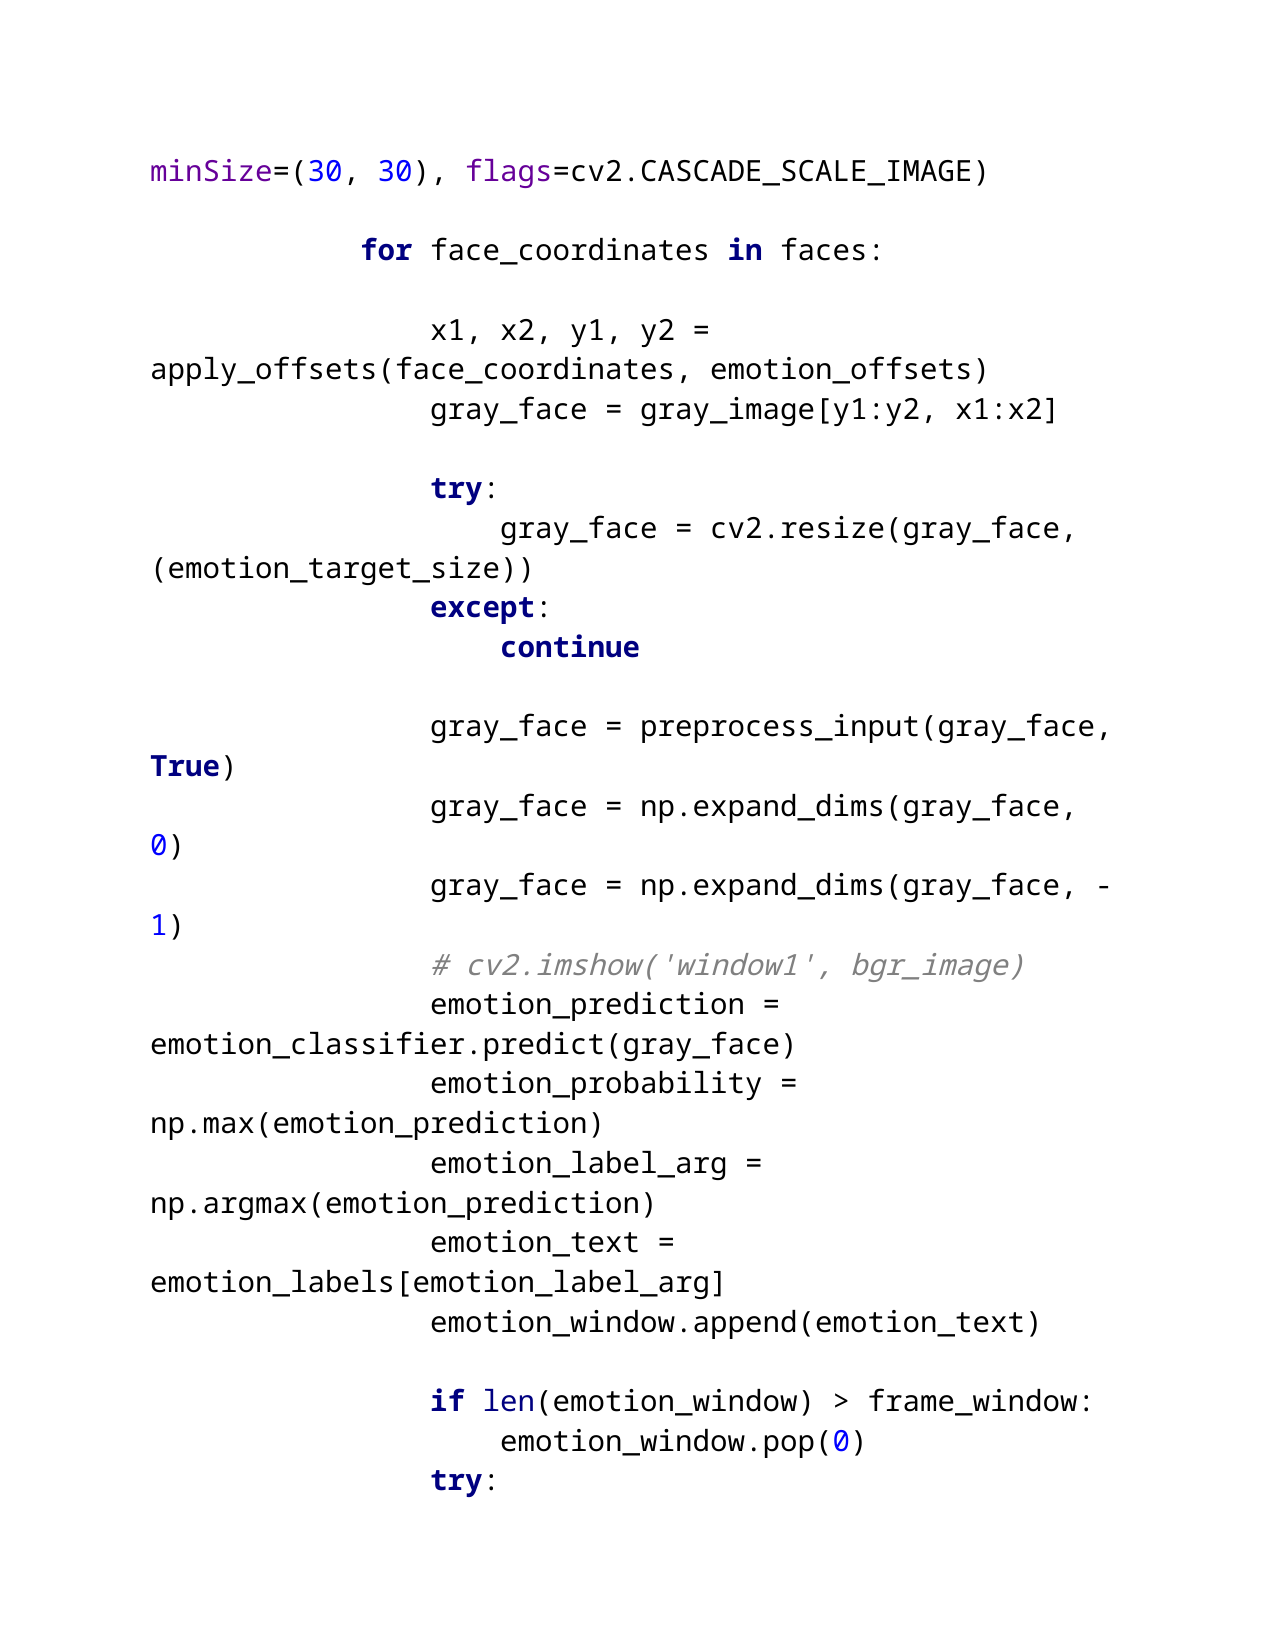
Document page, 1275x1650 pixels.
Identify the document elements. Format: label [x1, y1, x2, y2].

text [150, 150, 1125, 1499]
